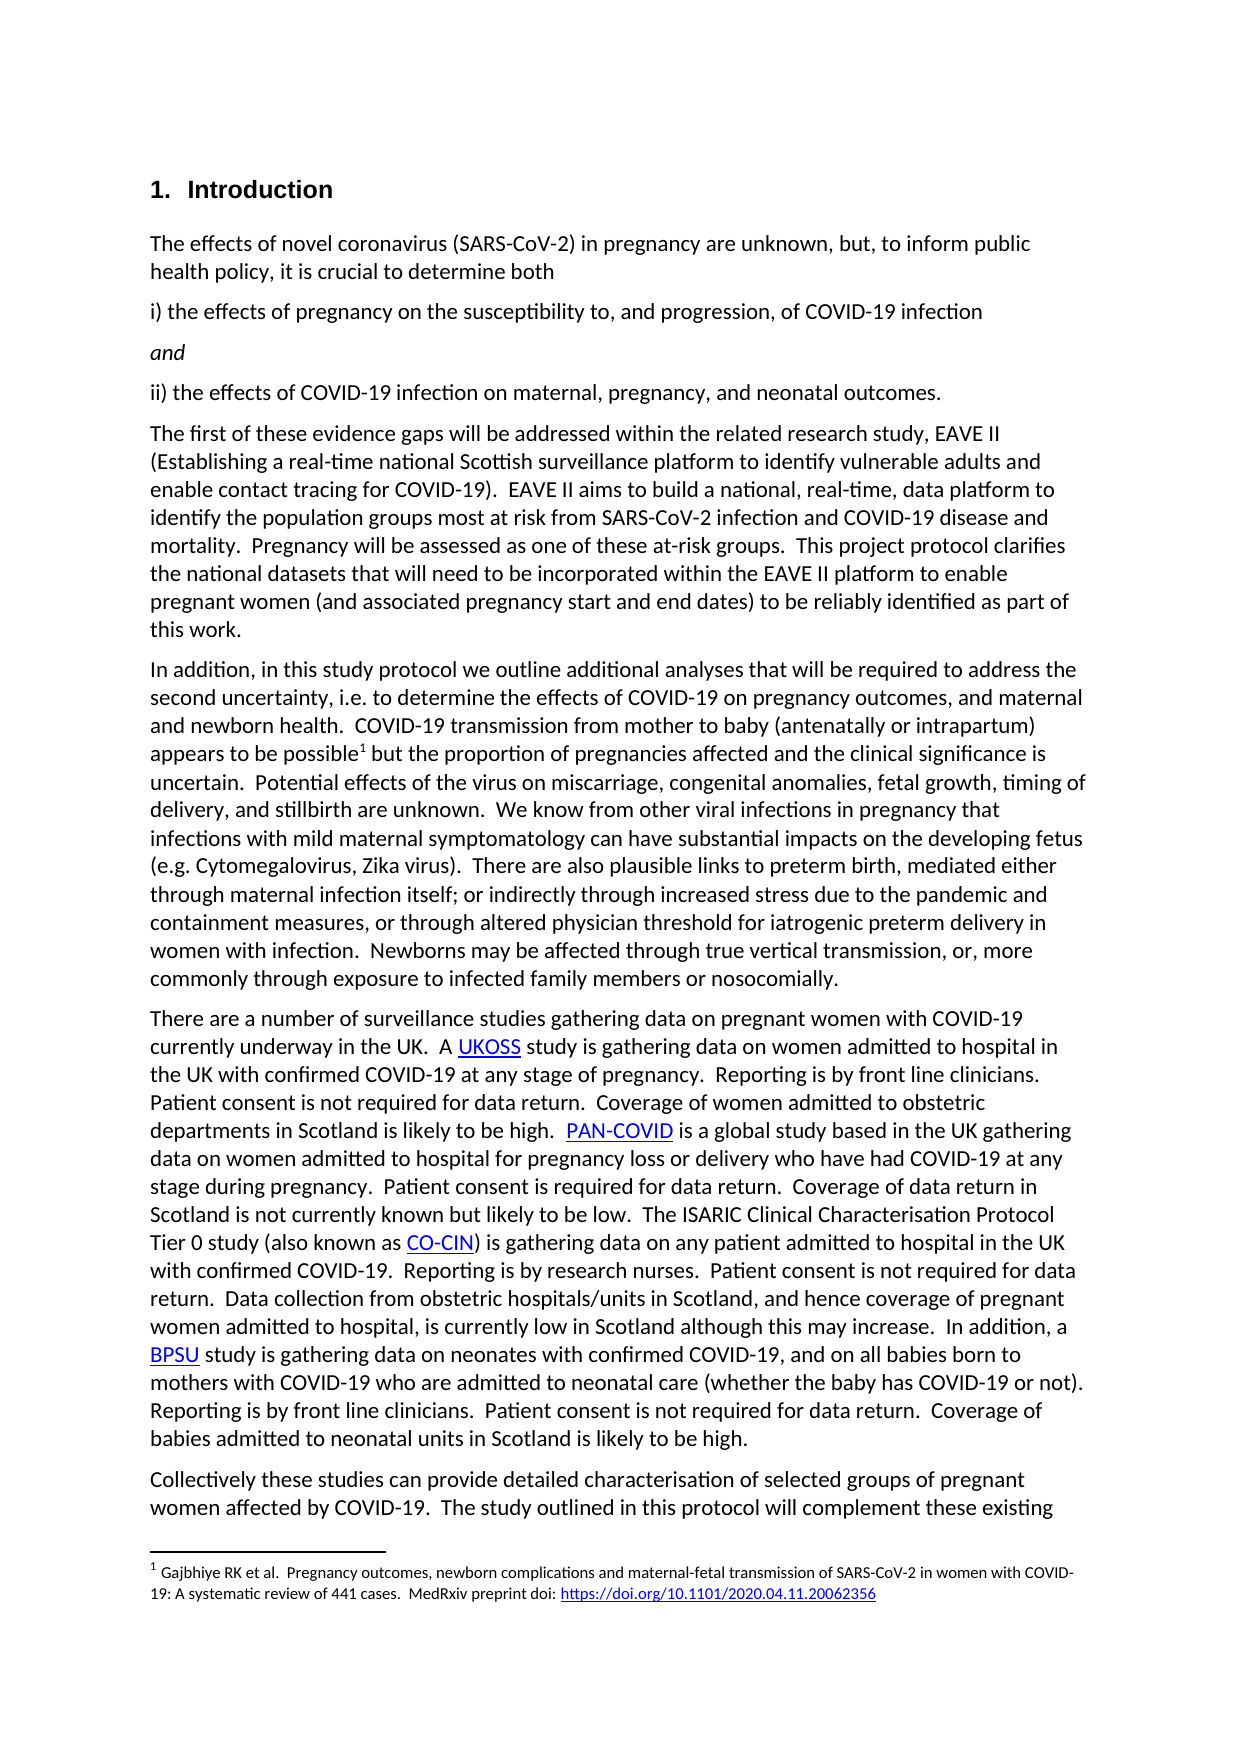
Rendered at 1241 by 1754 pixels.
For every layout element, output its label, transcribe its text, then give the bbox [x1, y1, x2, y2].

text The effects of novel coronavirus (SARS-CoV-2) in pregnancy are unknown, but, to inform public health policy, it is crucial to determine both [150, 229, 1090, 285]
text The first of these evidence gaps will be addressed within the related research study, EAVE II (Establishing a real-time national Scottish surveillance platform to identify vulnerable adults and enable contact tracing for COVID-19). EAVE II aims to build a national, real-time, data platform to identify the population groups most at risk from SARS-CoV-2 infection and COVID-19 disease and mortality. Pregnancy will be assessed as one of these at-risk groups. This project protocol clarifies the national datasets that will need to be incorporated within the EAVE II platform to enable pregnant women (and associated pregnancy start and end dates) to be reliably identified as part of this work. [150, 419, 1090, 643]
text i) the effects of pregnancy on the susceptibility to, and progression, of COVID-19 infection [150, 297, 1090, 325]
text In addition, in this study protocol we outline additional analyses that will be required to address the second uncertainty, i.e. to determine the effects of COVID-19 on pregnancy outcomes, and maternal and newborn health. COVID-19 transmission from mother to baby (antenatally or intrapartum) appears to be possible but the proportion of pregnancies affected and the clinical significance is uncertain. Potential effects of the virus on miscarriage, congenital anomalies, fetal growth, timing of delivery, and stillbirth are unknown. We know from other viral infections in pregnancy that infections with mild maternal symptomatology can have substantial impacts on the developing fetus (e.g. Cytomegalovirus, Zika virus). There are also plausible links to preterm birth, mediated either through maternal infection itself; or indirectly through increased stress due to the pandemic and containment measures, or through altered physician threshold for iatrogenic preterm delivery in women with infection. Newborns may be affected through true vertical transmission, or, more commonly through exposure to infected family members or nosocomially. [150, 656, 1090, 992]
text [150, 1465, 1090, 1521]
text There are a number of surveillance studies gathering data on pregnant women with COVID-19 currently underway in the UK. A UKOSS study is gathering data on women admitted to hospital in the UK with confirmed COVID-19 at any stage of pregnancy. Reporting is by front line clinicians. Patient consent is not required for data return. Coverage of women admitted to obstetric departments in Scotland is likely to be high. PAN-COVID is a global study based in the UK gathering data on women admitted to hospital for pregnancy loss or delivery who have had COVID-19 at any stage during pregnancy. Patient consent is required for data return. Coverage of data return in Scotland is not currently known but likely to be low. The ISARIC Clinical Characterisation Protocol Tier 0 study (also known as CO-CIN) is gathering data on any patient admitted to hospital in the UK with confirmed COVID-19. Reporting is by research nurses. Patient consent is not required for data return. Data collection from obstetric hospitals/units in Scotland, and hence coverage of pregnant women admitted to hospital, is currently low in Scotland although this may increase. In addition, a BPSU study is gathering data on neonates with confirmed COVID-19, and on all babies born to mothers with COVID-19 who are admitted to neonatal care (whether the baby has COVID-19 or not). Reporting is by front line clinicians. Patient consent is not required for data return. Coverage of babies admitted to neonatal units in Scotland is likely to be high. [150, 1004, 1090, 1453]
subtitle Introduction [150, 175, 1090, 204]
text and [150, 338, 1090, 366]
text ii) the effects of COVID-19 infection on maternal, pregnancy, and neonatal outcomes. [150, 378, 1090, 406]
